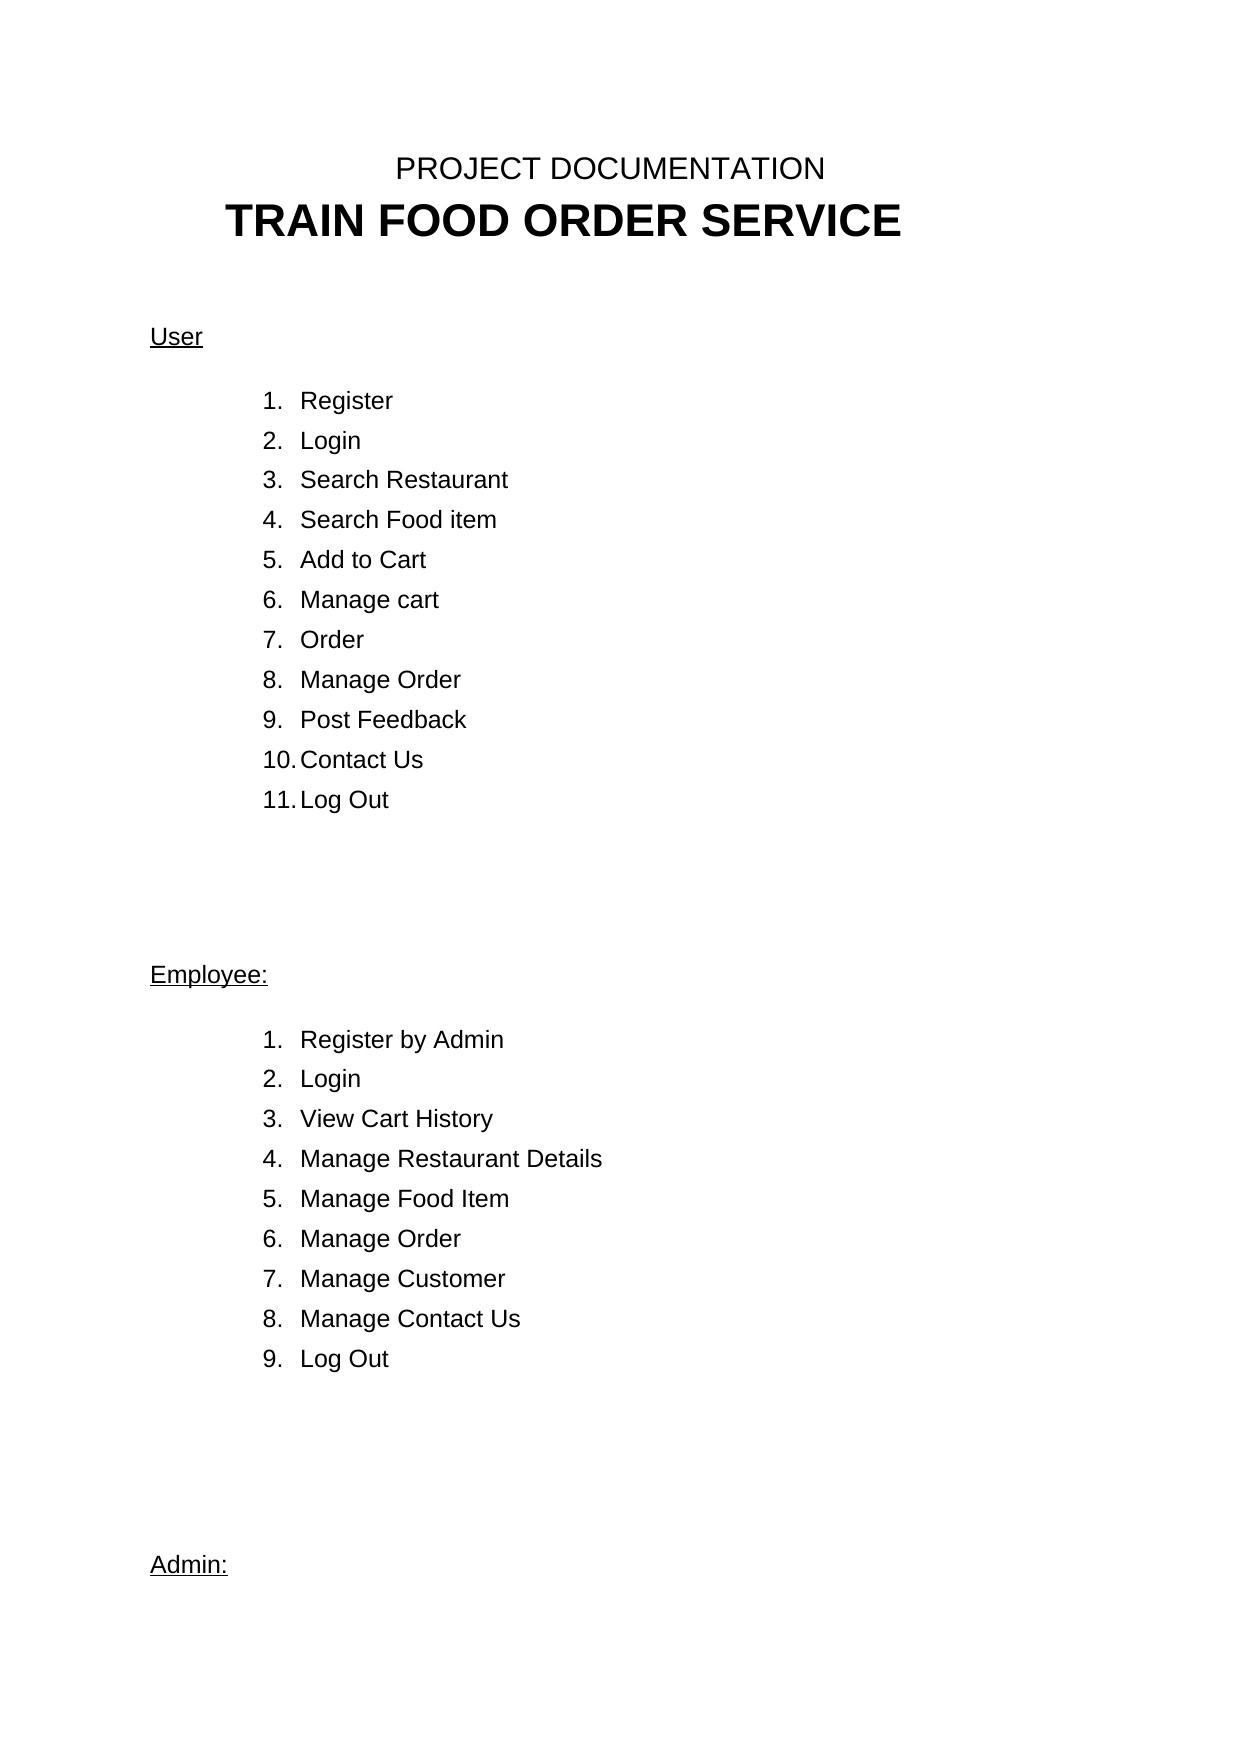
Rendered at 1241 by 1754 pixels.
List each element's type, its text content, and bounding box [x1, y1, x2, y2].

list Register [262, 386, 1090, 414]
list Manage cart [262, 585, 1090, 614]
list Register by Admin [262, 1024, 1090, 1053]
text Employee: [150, 960, 1090, 989]
list Post Feedback [262, 705, 1090, 734]
list View Cart History [262, 1104, 1090, 1133]
text User [150, 321, 1090, 350]
list Contact Us [262, 745, 1090, 773]
list Log Out [262, 785, 1090, 813]
text PROJECT DOCUMENTATION [375, 150, 1090, 186]
list Manage Order [262, 665, 1090, 694]
list Search Restaurant [262, 466, 1090, 494]
list Manage Restaurant Details [262, 1144, 1090, 1173]
list Manage Order [262, 1224, 1090, 1253]
list Log Out [262, 1344, 1090, 1372]
list Manage Contact Us [262, 1304, 1090, 1333]
list Manage Food Item [262, 1184, 1090, 1213]
list Manage Customer [262, 1264, 1090, 1293]
list Login [262, 426, 1090, 454]
list Add to Cart [262, 545, 1090, 574]
list Order [262, 625, 1090, 654]
list Search Food item [262, 505, 1090, 534]
text TRAIN FOOD ORDER SERVICE [150, 193, 1090, 246]
text Admin: [150, 1550, 1090, 1579]
list Login [262, 1064, 1090, 1093]
